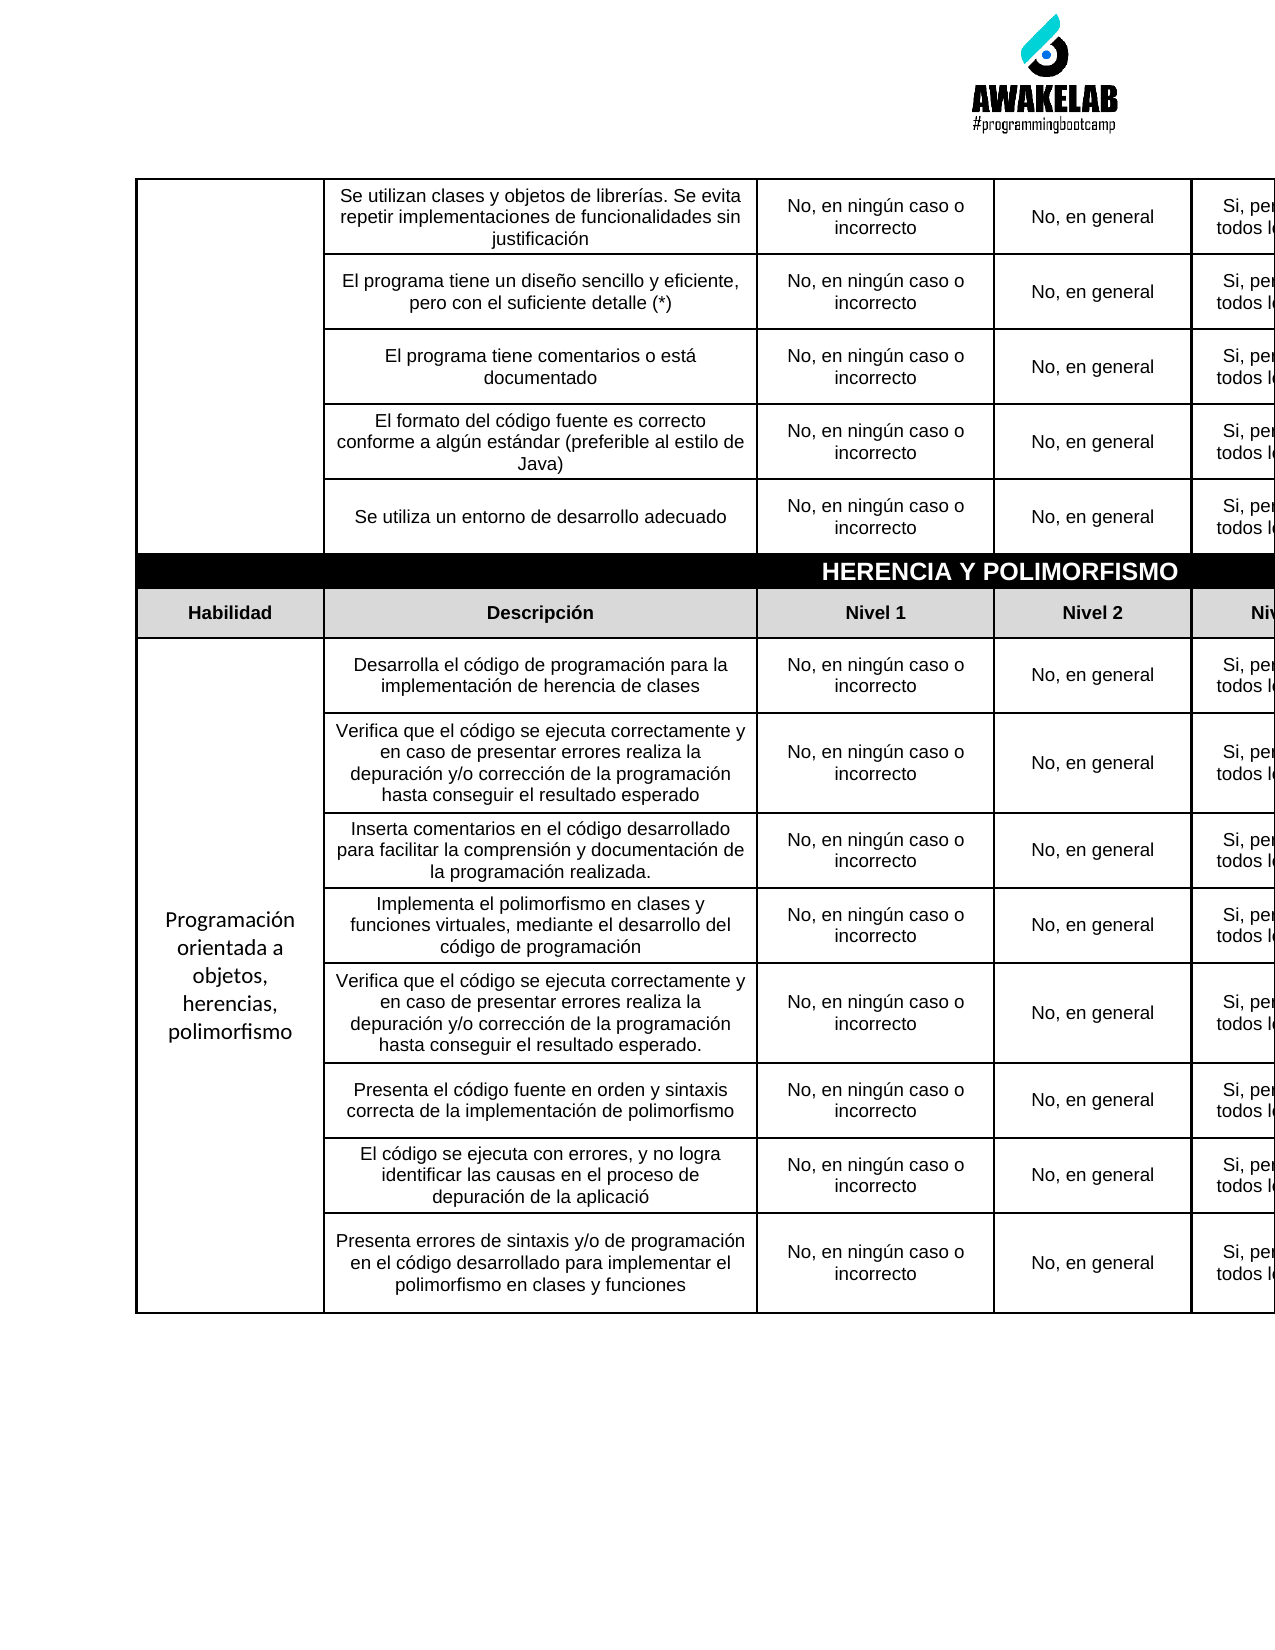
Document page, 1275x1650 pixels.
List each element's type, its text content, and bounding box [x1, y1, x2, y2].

table_cell No, en ningún caso o incorrecto [758, 889, 993, 962]
table_cell No, en ningún caso o incorrecto [758, 330, 993, 403]
table_cell Presenta el código fuente en orden y sintaxis correcta de la implementación de polimorfismo [325, 1064, 756, 1137]
table_cell Nivel 2 [995, 589, 1190, 637]
table_cell No, en general [995, 180, 1190, 253]
table_cell No, en general [995, 1139, 1190, 1212]
table_cell Presenta errores de sintaxis y/o de programación en el código desarrollado para implementar el polimorfismo en clases y funciones [325, 1214, 756, 1312]
table_cell Nivel 3 [1193, 589, 1274, 637]
table_cell Habilidad [138, 589, 323, 637]
table_cell No, en ningún caso o incorrecto [758, 964, 993, 1062]
table_cell El formato del código fuente es correcto conforme a algún estándar (preferible al estilo de Java) [325, 405, 756, 478]
table_cell Implementa el polimorfismo en clases y funciones virtuales, mediante el desarrollo del código de programación [325, 889, 756, 962]
table_cell No, en ningún caso o incorrecto [758, 639, 993, 712]
table_cell Programación orientada a objetos, herencias, polimorfismo [138, 639, 323, 1312]
table_cell Si, pero no en todos los casos [1193, 1064, 1274, 1137]
table_cell No, en general [995, 405, 1190, 478]
table_cell No, en ningún caso o incorrecto [758, 255, 993, 328]
table_cell Si, pero no en todos los casos [1193, 330, 1274, 403]
table_cell No, en ningún caso o incorrecto [758, 180, 993, 253]
table_cell Si, pero no en todos los casos [1193, 180, 1274, 253]
table_cell No, en general [995, 714, 1190, 812]
table_cell No, en ningún caso o incorrecto [758, 714, 993, 812]
table_cell El programa tiene comentarios o está documentado [325, 330, 756, 403]
table_cell No, en ningún caso o incorrecto [758, 1139, 993, 1212]
table_cell Si, pero no en todos los casos [1193, 639, 1274, 712]
table_cell No, en ningún caso o incorrecto [758, 814, 993, 887]
table_cell HERENCIA Y POLIMORFISMO [138, 555, 1275, 587]
table_cell No, en general [995, 255, 1190, 328]
table_cell Se utiliza un entorno de desarrollo adecuado [325, 480, 756, 553]
table_cell No, en general [995, 639, 1190, 712]
table_cell Si, pero no en todos los casos [1193, 964, 1274, 1062]
table_cell Si, pero no en todos los casos [1193, 255, 1274, 328]
table_cell Se utilizan clases y objetos de librerías. Se evita repetir implementaciones de funcionalidades sin justificación [325, 180, 756, 253]
table_cell Si, pero no en todos los casos [1193, 405, 1274, 478]
table_cell No, en general [995, 889, 1190, 962]
table_cell Si, pero no en todos los casos [1193, 480, 1274, 553]
table_cell Descripción [325, 589, 756, 637]
table_cell El código se ejecuta con errores, y no logra identificar las causas en el proceso de depuración de la aplicació [325, 1139, 756, 1212]
table_cell No, en general [995, 1214, 1190, 1312]
table_cell Si, pero no en todos los casos [1193, 714, 1274, 812]
table_cell No, en general [995, 330, 1190, 403]
table_cell Si, pero no en todos los casos [1193, 889, 1274, 962]
table_cell No, en general [995, 964, 1190, 1062]
table_cell Si, pero no en todos los casos [1193, 1214, 1274, 1312]
table_cell Verifica que el código se ejecuta correctamente y en caso de presentar errores realiza la depuración y/o corrección de la programación hasta conseguir el resultado esperado [325, 714, 756, 812]
table_cell No, en general [995, 1064, 1190, 1137]
picture [956, 0, 1135, 178]
table_cell Inserta comentarios en el código desarrollado para facilitar la comprensión y documentación de la programación realizada. [325, 814, 756, 887]
table_cell Si, pero no en todos los casos [1193, 1139, 1274, 1212]
table_cell El programa tiene un diseño sencillo y eficiente, pero con el suficiente detalle (*) [325, 255, 756, 328]
table_cell Si, pero no en todos los casos [1193, 814, 1274, 887]
table_cell No, en ningún caso o incorrecto [758, 1214, 993, 1312]
table_cell No, en general [995, 480, 1190, 553]
table_cell No, en ningún caso o incorrecto [758, 405, 993, 478]
table_cell Desarrolla el código de programación para la implementación de herencia de clases [325, 639, 756, 712]
table_cell Nivel 1 [758, 589, 993, 637]
table_cell No, en ningún caso o incorrecto [758, 1064, 993, 1137]
table_cell No, en general [995, 814, 1190, 887]
table_cell No, en ningún caso o incorrecto [758, 480, 993, 553]
table_cell Verifica que el código se ejecuta correctamente y en caso de presentar errores realiza la depuración y/o corrección de la programación hasta conseguir el resultado esperado. [325, 964, 756, 1062]
